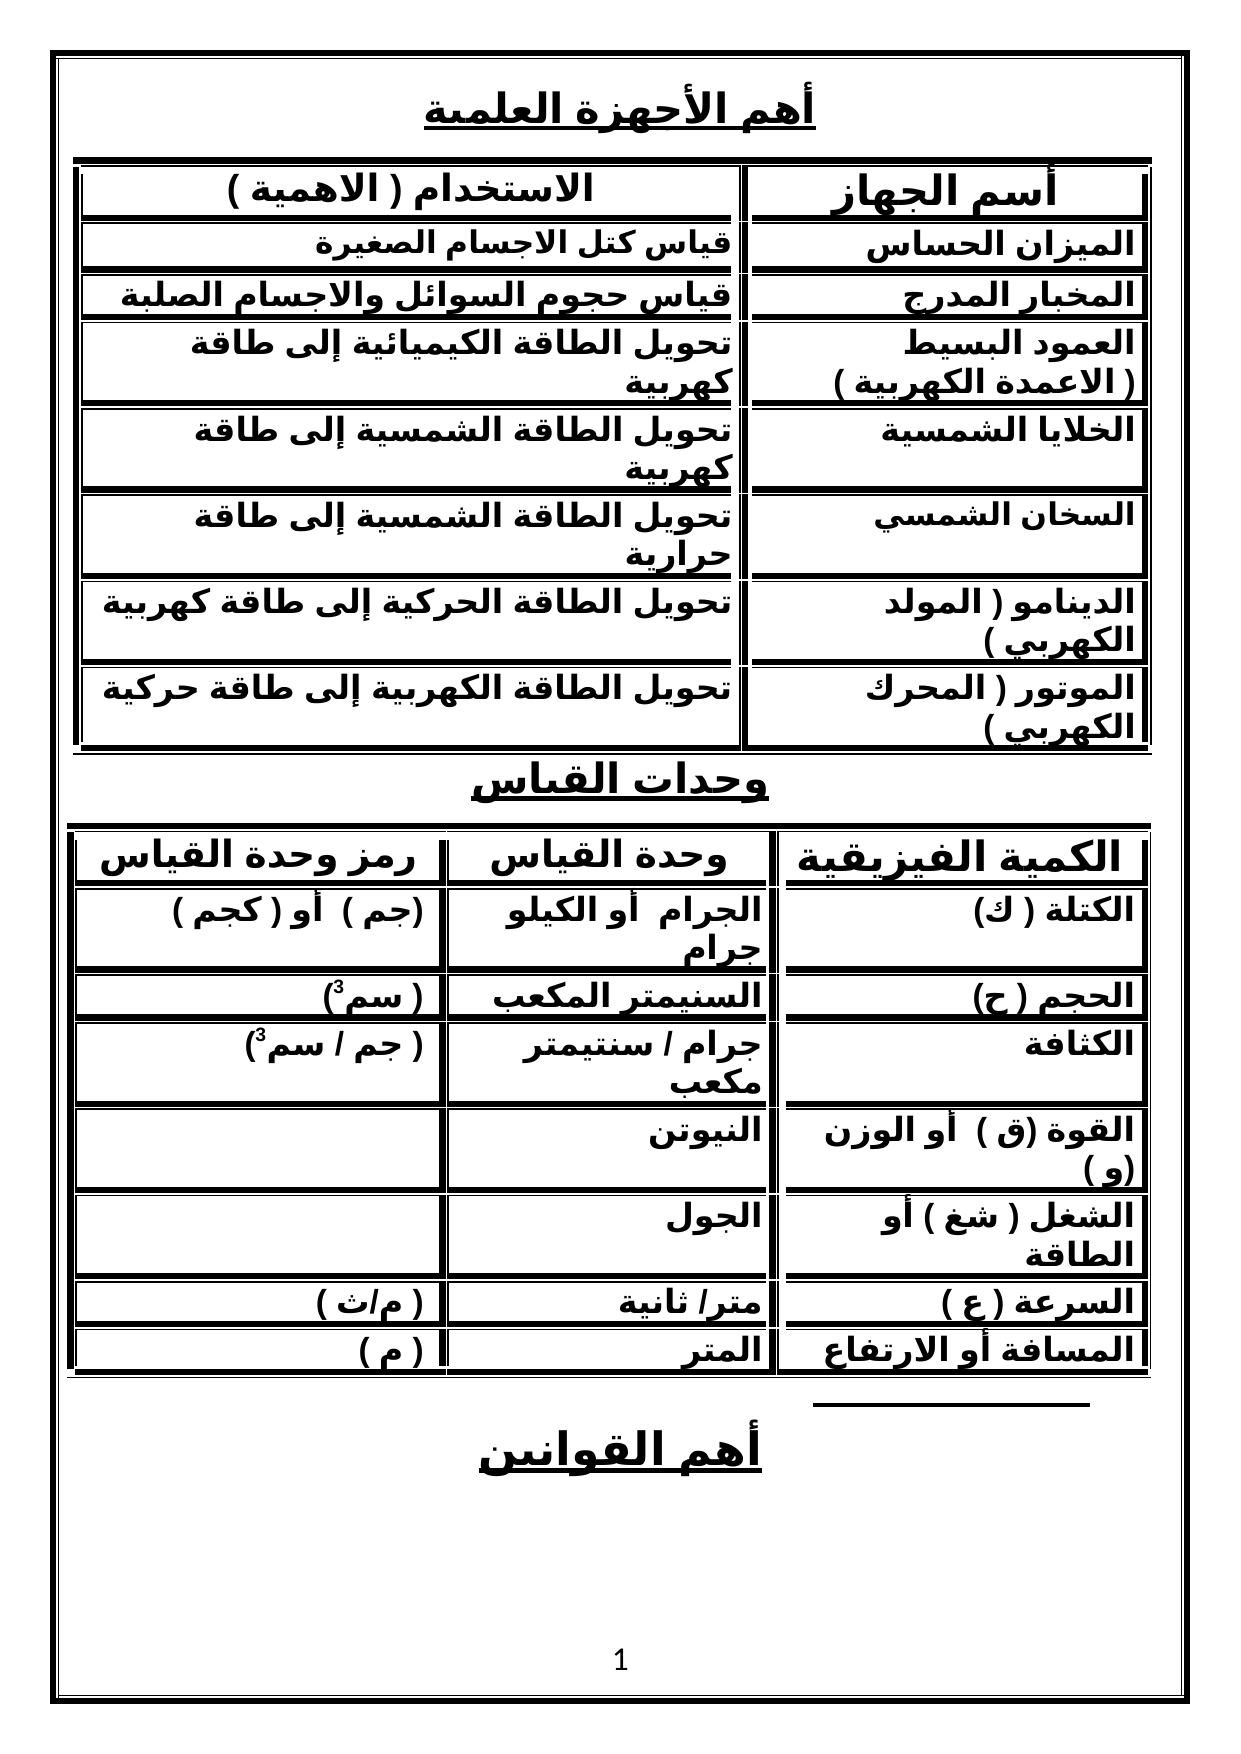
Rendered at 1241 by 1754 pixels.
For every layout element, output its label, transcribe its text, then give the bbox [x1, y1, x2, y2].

table_cell تحويل الطاقة الحركية إلى طاقة كهربية [79, 573, 744, 659]
table_cell السنيمتر المكعب [444, 966, 774, 1014]
table_cell قياس كتل الاجسام الصغيرة [79, 215, 744, 266]
table_cell النيوتن [444, 1101, 774, 1187]
table_cell الدينامو ( المولد الكهربي ) [744, 573, 1147, 659]
table_header الكمية الفيزيقية [779, 832, 1146, 880]
table_cell المسافة أو الارتفاع [774, 1321, 1146, 1369]
text وحدات القياس [150, 755, 1090, 802]
table_cell [77, 1196, 439, 1273]
table_cell القوة (ق ) أو الوزن (و ) [774, 1101, 1146, 1187]
table_cell الميزان الحساس [744, 215, 1147, 266]
table_cell المخبار المدرج [744, 266, 1147, 314]
table_header أسم الجهاز [748, 167, 1147, 214]
table_cell الكثافة [774, 1014, 1146, 1101]
table_cell [77, 1110, 439, 1187]
table_cell السرعة ( ع ) [774, 1273, 1146, 1321]
table_cell جرام / سنتيمتر مكعب [444, 1014, 774, 1101]
table_cell الجول [444, 1187, 774, 1273]
table_cell العمود البسيط ( الاعمدة الكهربية ) [744, 314, 1147, 400]
table_cell قياس حجوم السوائل والاجسام الصلبة [79, 266, 744, 314]
table_cell ( م ) [74, 1321, 444, 1369]
table_cell الكتلة ( ك) [774, 880, 1146, 966]
table_cell الحجم ( ح) [774, 966, 1146, 1014]
table_cell تحويل الطاقة الشمسية إلى طاقة حرارية [79, 486, 744, 573]
text أهم القوانين [150, 1423, 1090, 1475]
table_cell ( سم3) [77, 976, 439, 1014]
table_cell الموتور ( المحرك الكهربي ) [744, 659, 1147, 745]
table_cell تحويل الطاقة الشمسية إلى طاقة كهربية [79, 400, 744, 486]
table_cell تحويل الطاقة الكهربية إلى طاقة حركية [79, 659, 744, 745]
table_cell السخان الشمسي [744, 486, 1147, 573]
table_cell متر/ ثانية [444, 1273, 774, 1321]
table_cell الجرام أو الكيلو جرام [444, 880, 774, 966]
table_cell تحويل الطاقة الكيميائية إلى طاقة كهربية [79, 314, 744, 400]
table_header وحدة القياس [444, 829, 774, 880]
table_cell الشغل ( شغ ) أو الطاقة [774, 1187, 1146, 1273]
table_cell المتر [444, 1321, 774, 1369]
text أهم الأجهزة العلمية [150, 84, 1090, 132]
table_cell ( جم / سم3) [77, 1024, 439, 1101]
table_header رمز وحدة القياس [72, 829, 444, 880]
table_cell ( م/ث ) [77, 1283, 439, 1321]
table_cell (جم ) أو ( كجم ) [77, 890, 439, 966]
table_header الاستخدام ( الاهمية ) [78, 164, 744, 214]
table_cell الخلايا الشمسية [744, 400, 1147, 486]
